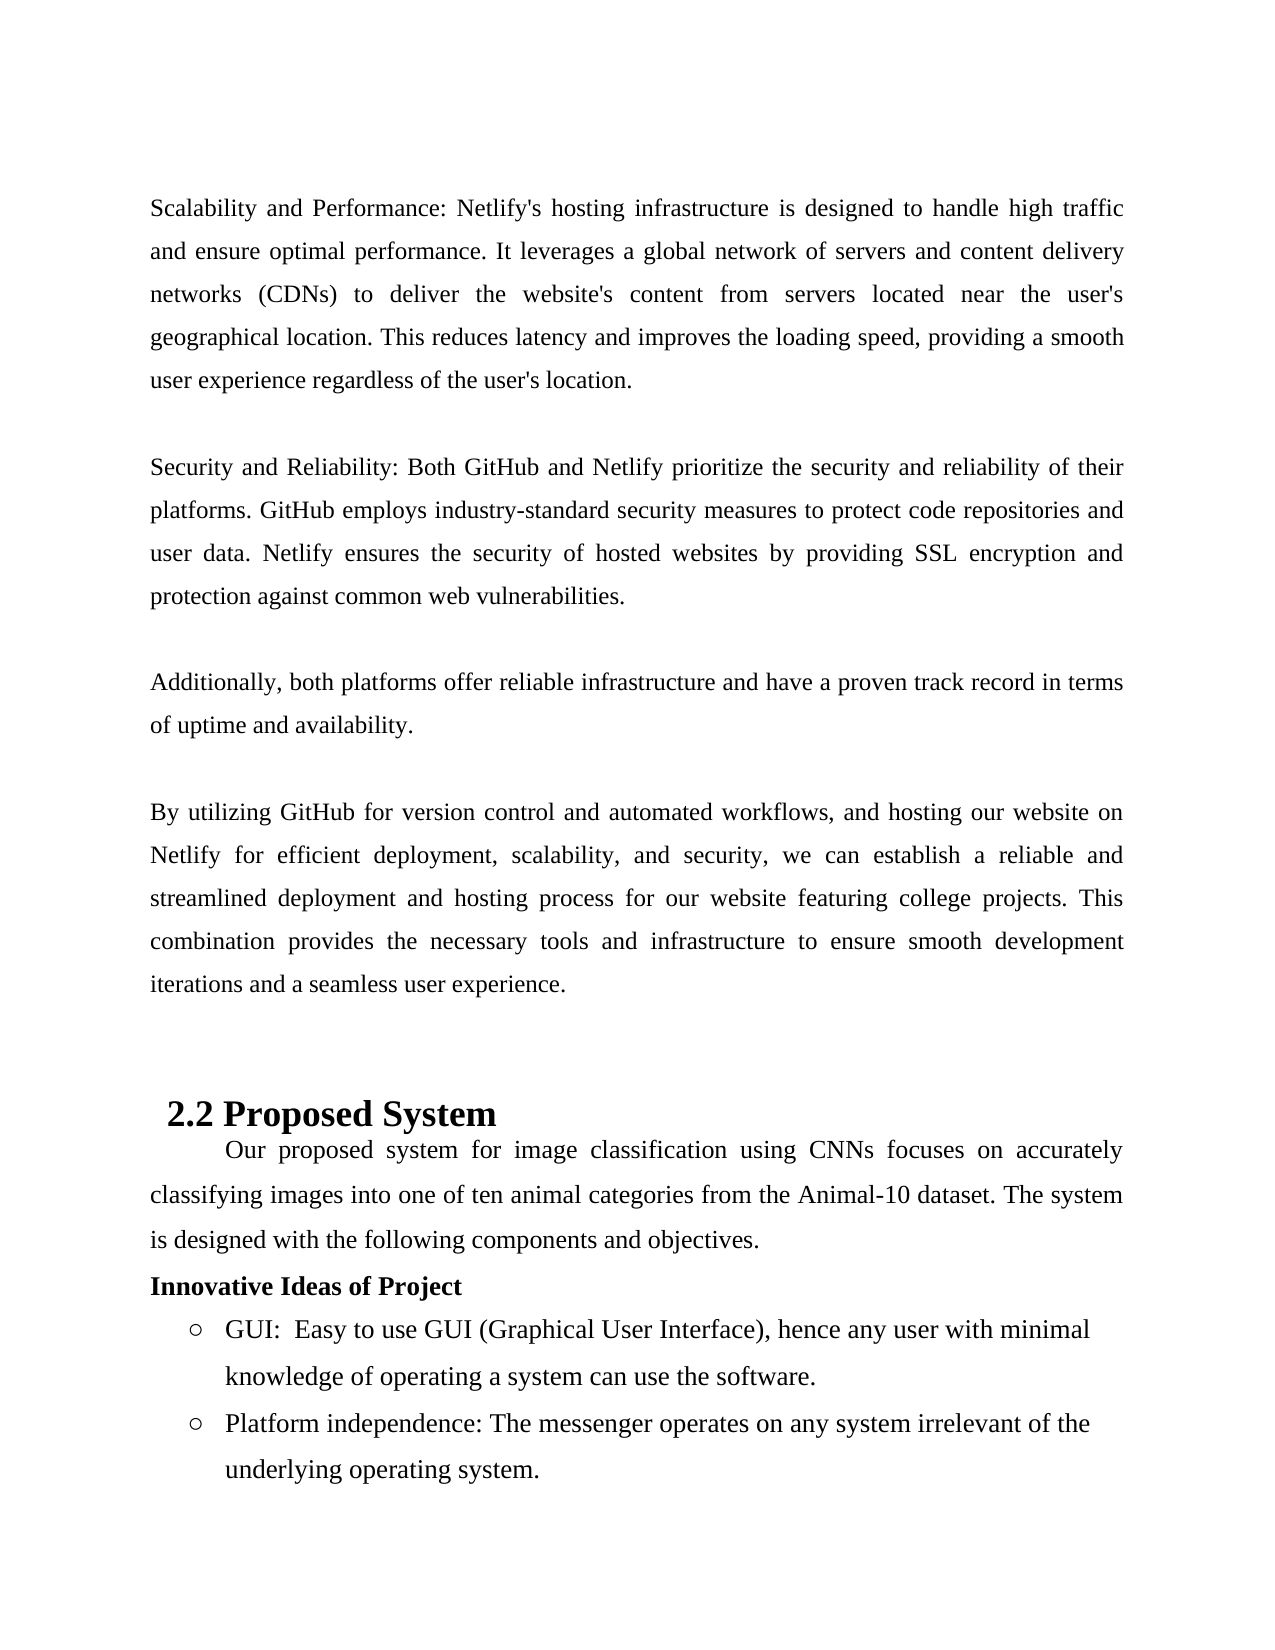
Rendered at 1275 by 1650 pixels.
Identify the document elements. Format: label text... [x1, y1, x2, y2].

text Additionally, both platforms offer reliable infrastructure and have a proven track record in terms of uptime and availability. [150, 667, 1125, 739]
list GUI: Easy to use GUI (Graphical User Interface), hence any user with minimal knowledge of operating a system can use the software. [187, 1314, 1125, 1391]
text Innovative Ideas of Project [150, 1269, 1125, 1301]
text Scalability and Performance: Netlify's hosting infrastructure is designed to handle high traffic and ensure optimal performance. It leverages a global network of servers and content delivery networks (CDNs) to deliver the website's content from servers located near the user's geographical location. This reduces latency and improves the loading speed, providing a smooth user experience regardless of the user's location. [150, 193, 1125, 394]
text Our proposed system for image classification using CNNs focuses on accurately classifying images into one of ten animal categories from the Animal-10 dataset. The system is designed with the following components and objectives. [150, 1134, 1125, 1254]
subtitle 2.2 Proposed System [167, 1091, 1117, 1134]
text Security and Reliability: Both GitHub and Netlify prioritize the security and reliability of their platforms. GitHub employs industry-standard security measures to protect code repositories and user data. Netlify ensures the security of hosted websites by providing SSL encryption and protection against common web vulnerabilities. [150, 452, 1125, 610]
text By utilizing GitHub for version control and automated workflows, and hosting our website on Netlify for efficient deployment, scalability, and security, we can establish a reliable and streamlined deployment and hosting process for our website featuring college projects. This combination provides the necessary tools and infrastructure to ensure smooth development iterations and a seamless user experience. [150, 797, 1125, 998]
list Platform independence: The messenger operates on any system irrelevant of the underlying operating system. [187, 1407, 1125, 1485]
